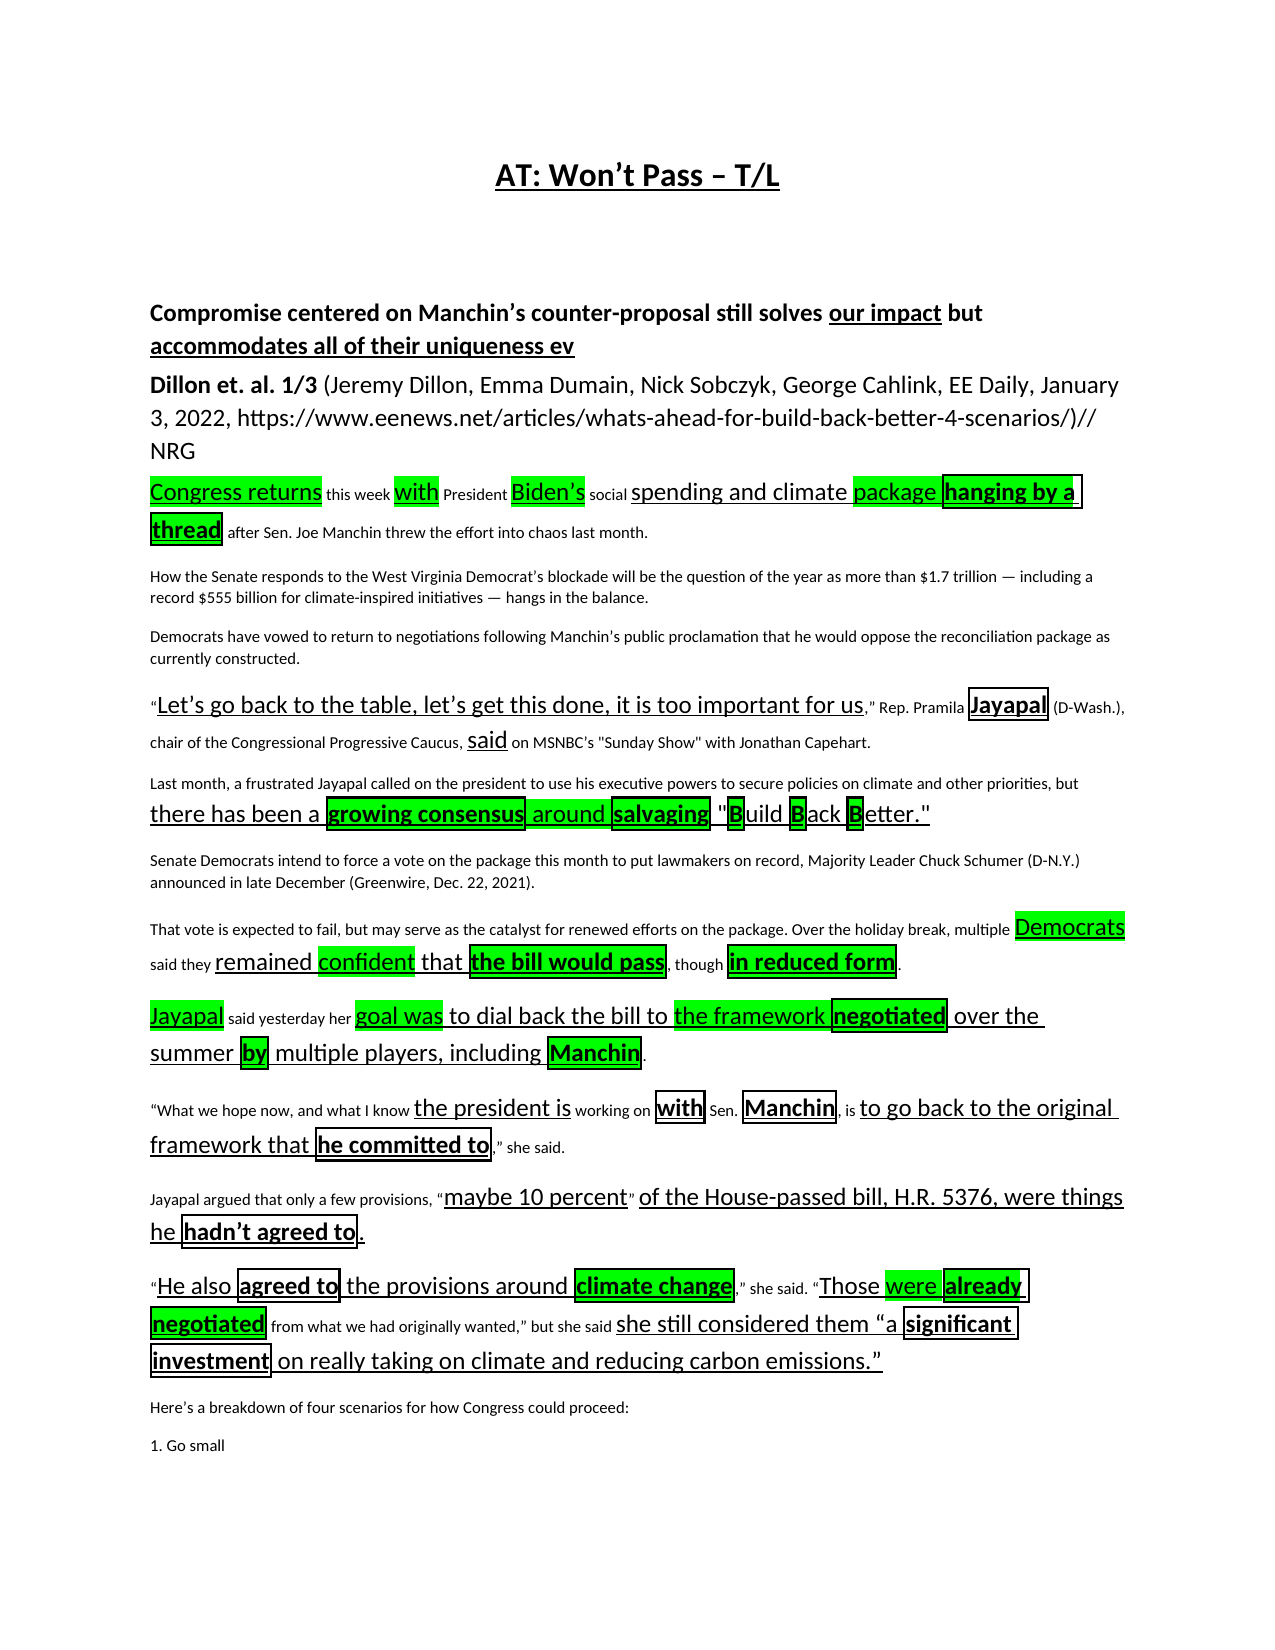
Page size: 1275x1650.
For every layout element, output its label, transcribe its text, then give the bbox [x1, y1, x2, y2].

subtitle AT: Won’t Pass – T/L [150, 154, 1125, 195]
text Senate Democrats intend to force a vote on the package this month to put lawmakers on record, Majority Leader Chuck Schumer (D-N.Y.) announced in late December (Greenwire, Dec. 22, 2021). [150, 850, 1125, 893]
text Congress returns this week with President Biden’s social spending and climate package hanging by a thread after Sen. Joe Manchin threw the effort into chaos last month. [150, 474, 1125, 546]
text Last month, a frustrated Jayapal called on the president to use his executive powers to secure policies on climate and other priorities, but there has been a growing consensus around salvaging "Build Back Better." [150, 773, 1125, 831]
text Democrats have vowed to return to negotiations following Manchin’s public proclamation that he would oppose the reconciliation package as currently constructed. [150, 626, 1125, 668]
text Jayapal said yesterday her goal was to dial back the bill to the framework negotiated over the summer by multiple players, including Manchin. [150, 998, 1125, 1070]
text Jayapal argued that only a few provisions, “maybe 10 percent” of the House-passed bill, H.R. 5376, were things he hadn’t agreed to. [150, 1181, 1125, 1249]
text How the Senate responds to the West Virginia Democrat’s blockade will be the question of the year as more than $1.7 trillion — including a record $555 billion for climate-inspired initiatives — hangs in the balance. [150, 566, 1125, 608]
text 1. Go small [150, 1436, 1125, 1456]
text “What we hope now, and what I know the president is working on with Sen. Manchin, is to go back to the original framework that he committed to,” she said. [150, 1089, 1125, 1162]
text Dillon et. al. 1/3 (Jeremy Dillon, Emma Dumain, Nick Sobczyk, George Cahlink, EE Daily, January 3, 2022, https://www.eenews.net/articles/whats-ahead-for-build-back-better-4-scenarios/)//NRG [150, 369, 1125, 466]
text “Let’s go back to the table, let’s get this done, it is too important for us,” Rep. Pramila Jayapal (D-Wash.), chair of the Congressional Progressive Caucus, said on MSNBC’s "Sunday Show" with Jonathan Capehart. [150, 687, 1125, 754]
subtitle Compromise centered on Manchin’s counter-proposal still solves our impact but accommodates all of their uniqueness ev [150, 297, 1125, 361]
text Here’s a breakdown of four scenarios for how Congress could proceed: [150, 1397, 1125, 1417]
text That vote is expected to fail, but may serve as the catalyst for renewed efforts on the package. Over the holiday break, multiple Democrats said they remained confident that the bill would pass, though in reduced form. [150, 911, 1125, 979]
text “He also agreed to the provisions around climate change,” she said. “Those were already negotiated from what we had originally wanted,” but she said she still considered them “a significant investment on really taking on climate and reducing carbon emissions.” [150, 1268, 1125, 1378]
